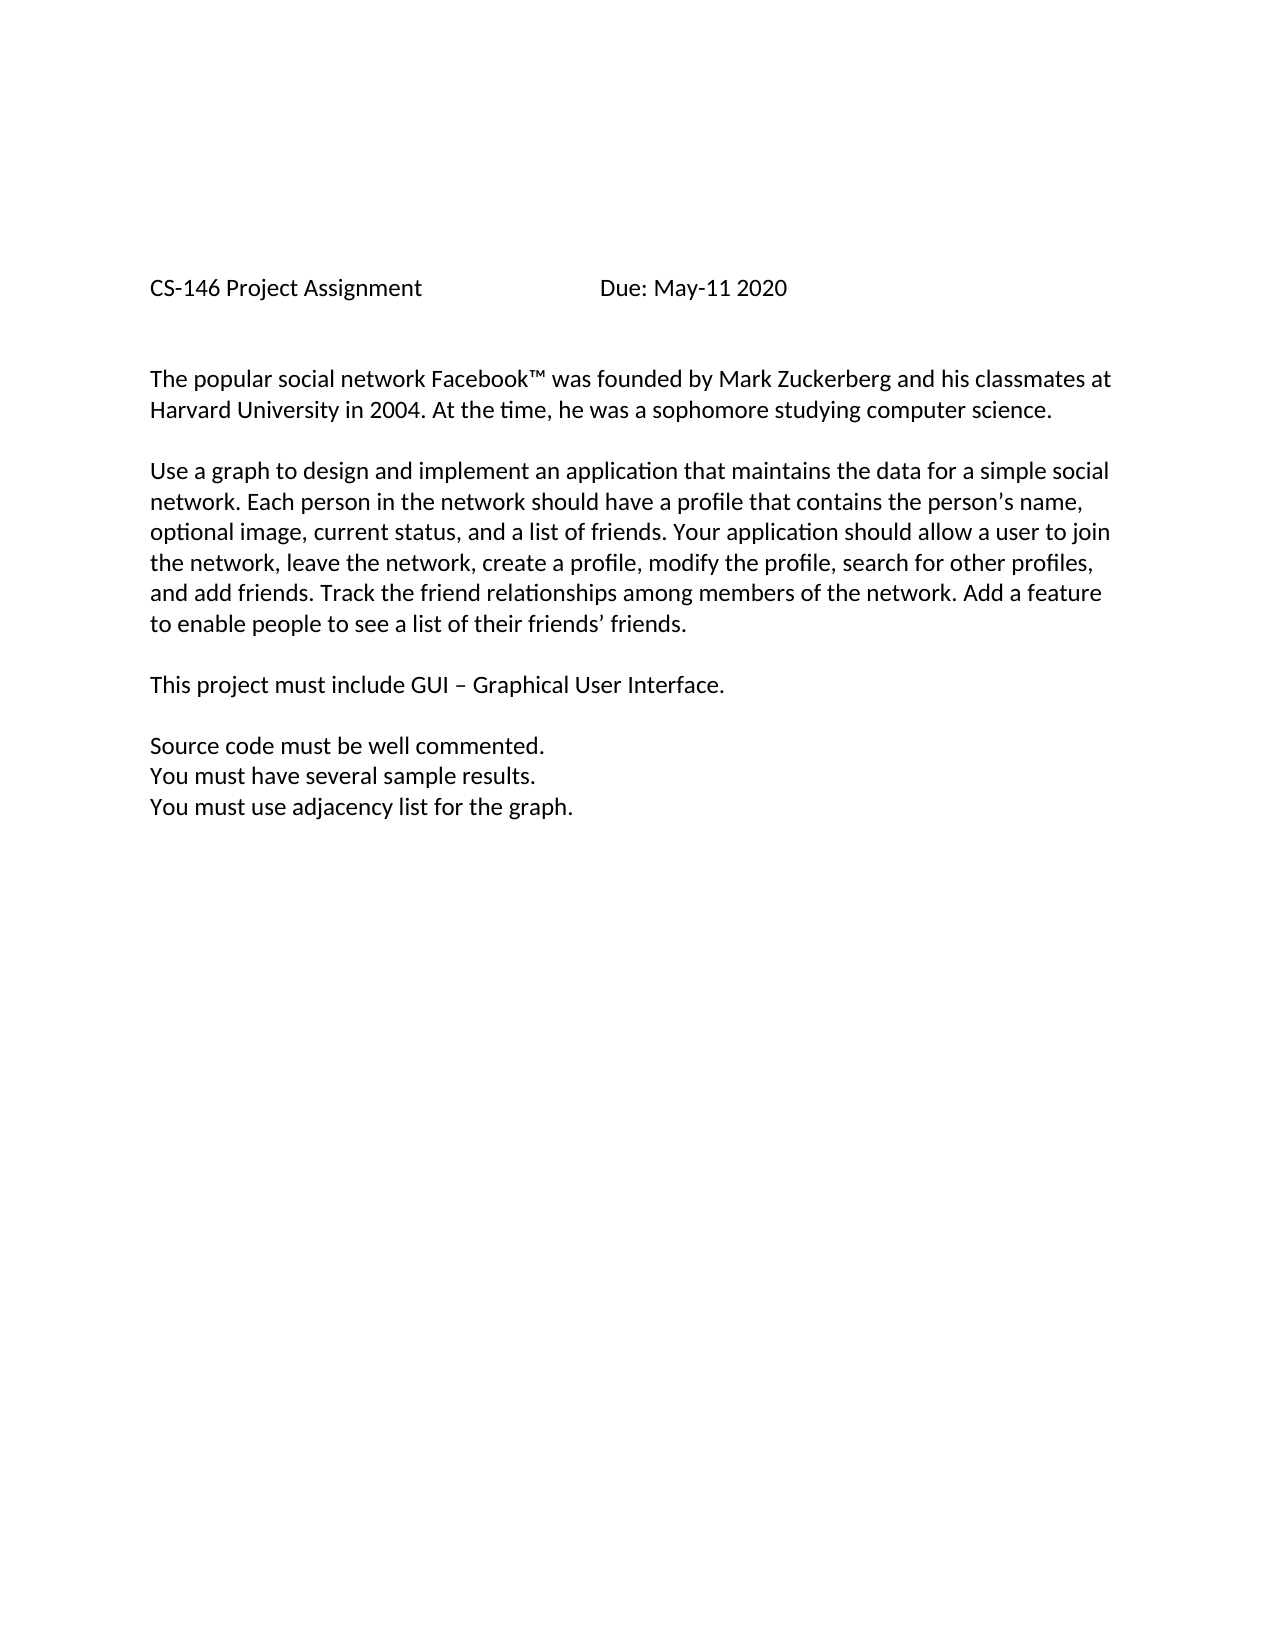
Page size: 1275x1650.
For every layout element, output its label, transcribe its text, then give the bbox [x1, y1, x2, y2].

text This project must include GUI – Graphical User Interface. [150, 669, 1125, 699]
text CS-146 Project Assignment Due: May-11 2020 [150, 272, 1125, 303]
text You must use adjacency list for the graph. [150, 791, 1125, 821]
text Source code must be well commented. [150, 730, 1125, 760]
text Use a graph to design and implement an application that maintains the data for a simple social network. Each person in the network should have a profile that contains the person’s name, optional image, current status, and a list of friends. Your application should allow a user to join the network, leave the network, create a profile, modify the profile, search for other profiles, and add friends. Track the friend relationships among members of the network. Add a feature to enable people to see a list of their friends’ friends. [150, 455, 1125, 638]
text The popular social network Facebook™ was founded by Mark Zuckerberg and his classmates at Harvard University in 2004. At the time, he was a sophomore studying computer science. [150, 364, 1125, 425]
text You must have several sample results. [150, 760, 1125, 791]
